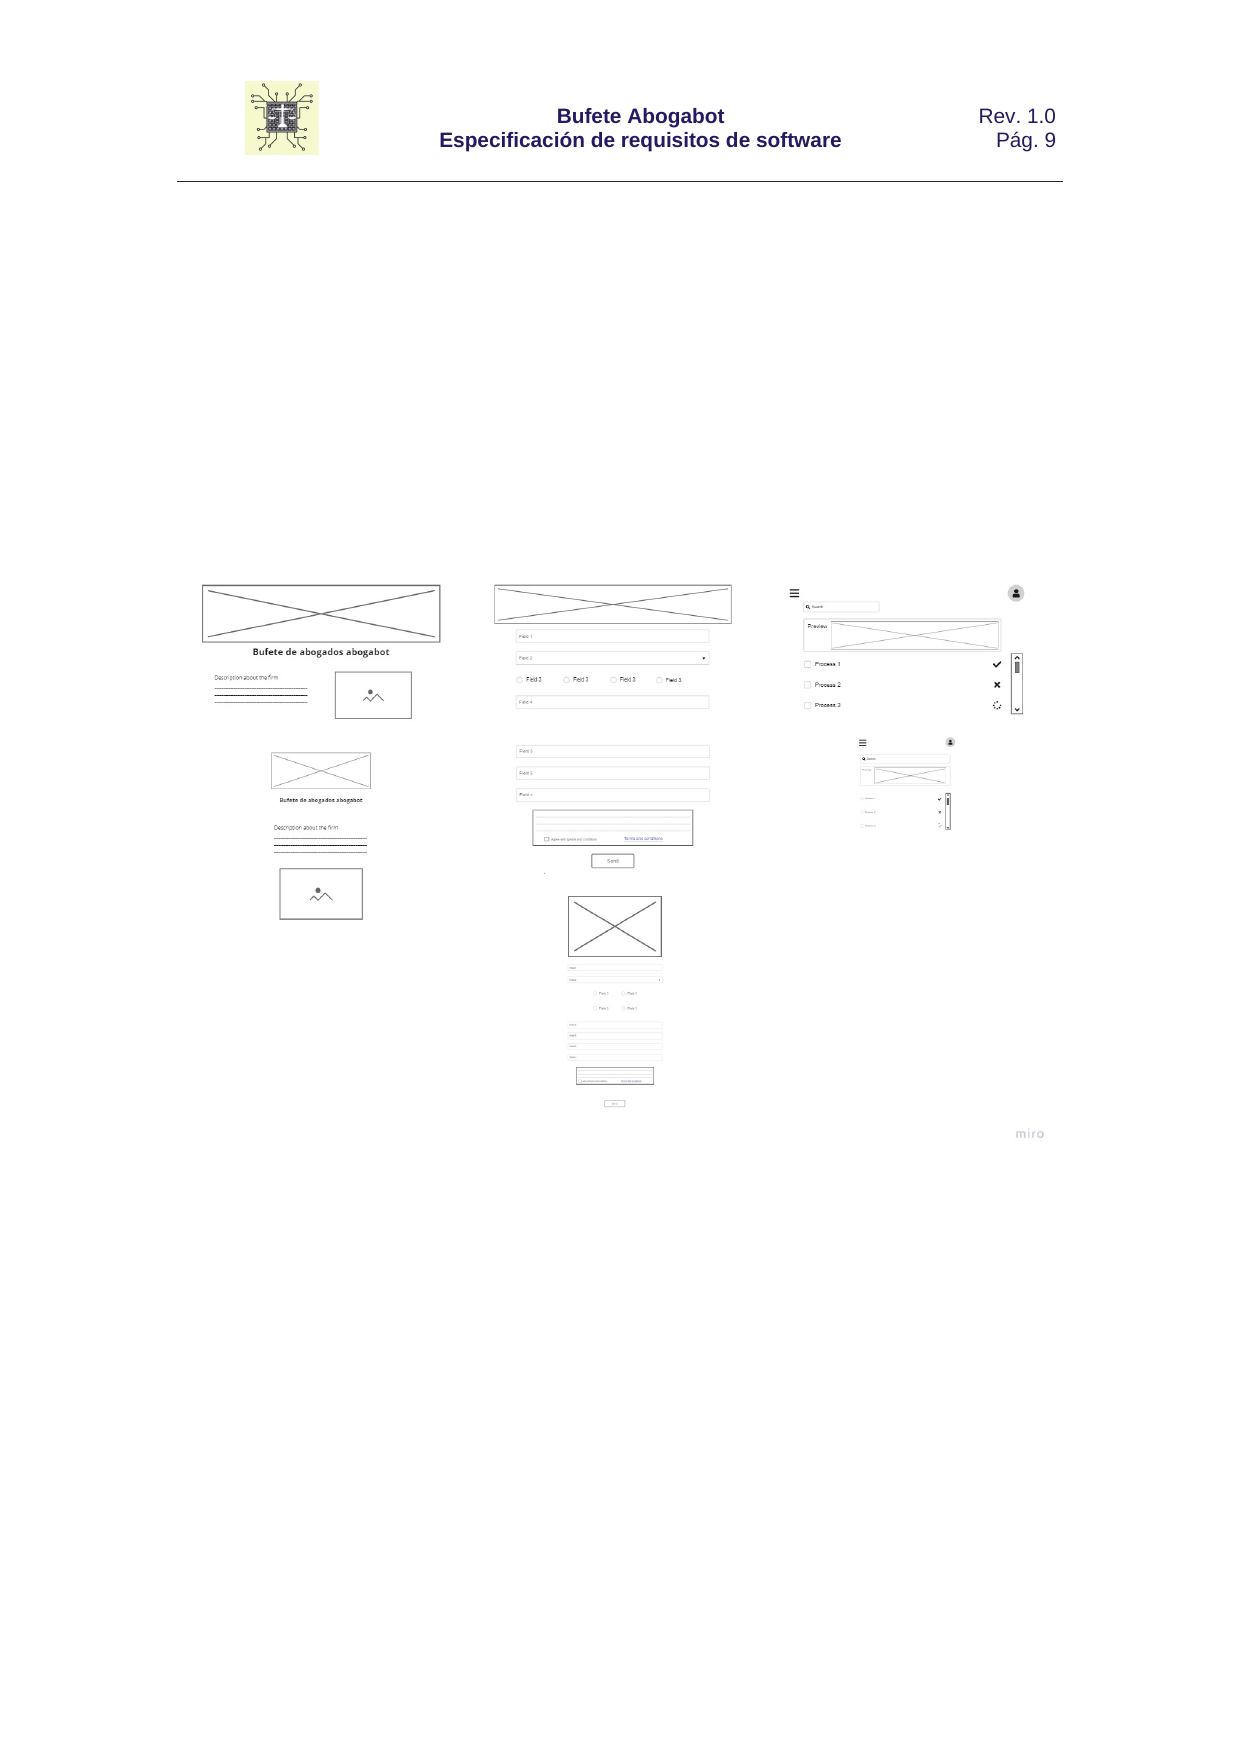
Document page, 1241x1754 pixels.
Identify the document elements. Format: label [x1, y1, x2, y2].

picture [177, 531, 1063, 1158]
picture [245, 81, 319, 155]
